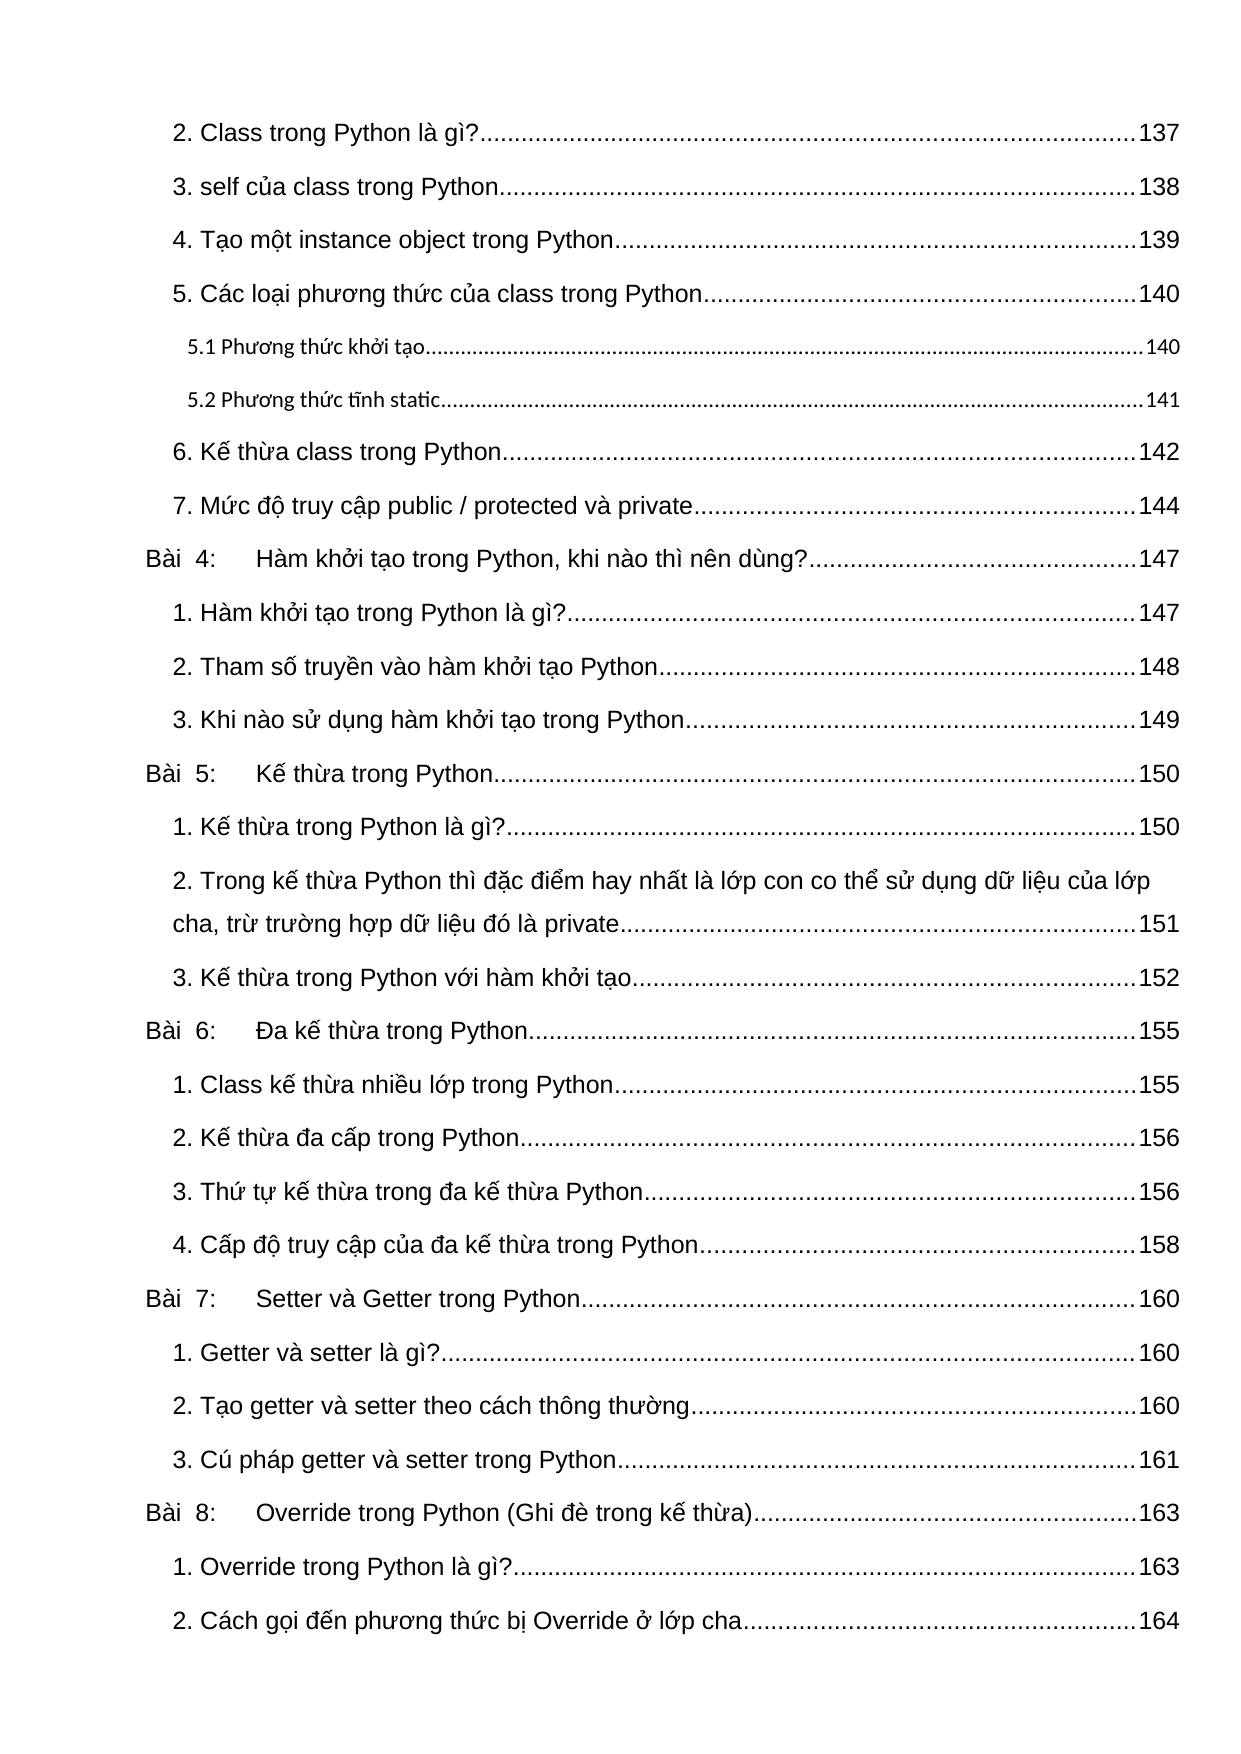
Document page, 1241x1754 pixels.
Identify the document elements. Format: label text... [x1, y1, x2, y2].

text 3. Cú pháp getter và setter trong Python 161 [172, 1445, 1181, 1473]
text 3. Thứ tự kế thừa trong đa kế thừa Python 156 [172, 1177, 1181, 1206]
text 6. Kế thừa class trong Python 142 [172, 437, 1181, 466]
text 2. Class trong Python là gì? 137 [172, 118, 1181, 147]
text 3. Khi nào sử dụng hàm khởi tạo trong Python 149 [172, 705, 1181, 734]
text Bài 7: Setter và Getter trong Python 160 [145, 1284, 1181, 1313]
text 1. Kế thừa trong Python là gì? 150 [172, 812, 1181, 841]
text Bài 6: Đa kế thừa trong Python 155 [145, 1016, 1181, 1045]
text Bài 5: Kế thừa trong Python 150 [145, 758, 1181, 787]
text Bài 8: Override trong Python (Ghi đè trong kế thừa) 163 [145, 1498, 1181, 1527]
text 2. Tạo getter và setter theo cách thông thường 160 [172, 1391, 1181, 1420]
text 5. Các loại phương thức của class trong Python 140 [172, 279, 1181, 307]
text 3. Kế thừa trong Python với hàm khởi tạo 152 [172, 962, 1181, 991]
text 5.2 Phương thức tĩnh static 141 [187, 385, 1181, 413]
text 4. Tạo một instance object trong Python 139 [172, 225, 1181, 254]
text 2. Trong kế thừa Python thì đặc điểm hay nhất là lớp con co thể sử dụng dữ liệu của lớp cha, trừ trường hợp dữ liệu đó là private. 151 [172, 866, 1181, 938]
text 2. Tham số truyền vào hàm khởi tạo Python 148 [172, 651, 1181, 680]
text 2. Kế thừa đa cấp trong Python 156 [172, 1123, 1181, 1152]
text 1. Getter và setter là gì? 160 [172, 1338, 1181, 1366]
text 7. Mức độ truy cập public / protected và private 144 [172, 491, 1181, 519]
text 1. Override trong Python là gì? 163 [172, 1552, 1181, 1581]
text 2. Cách gọi đến phương thức bị Override ở lớp cha 164 [172, 1606, 1181, 1634]
text 4. Cấp độ truy cập của đa kế thừa trong Python 158 [172, 1230, 1181, 1259]
text Bài 4: Hàm khởi tạo trong Python, khi nào thì nên dùng? 147 [145, 544, 1181, 573]
text 1. Hàm khởi tạo trong Python là gì? 147 [172, 598, 1181, 627]
text 5.1 Phương thức khởi tạo 140 [187, 332, 1181, 360]
text 3. self của class trong Python 138 [172, 172, 1181, 200]
text 1. Class kế thừa nhiều lớp trong Python 155 [172, 1070, 1181, 1098]
